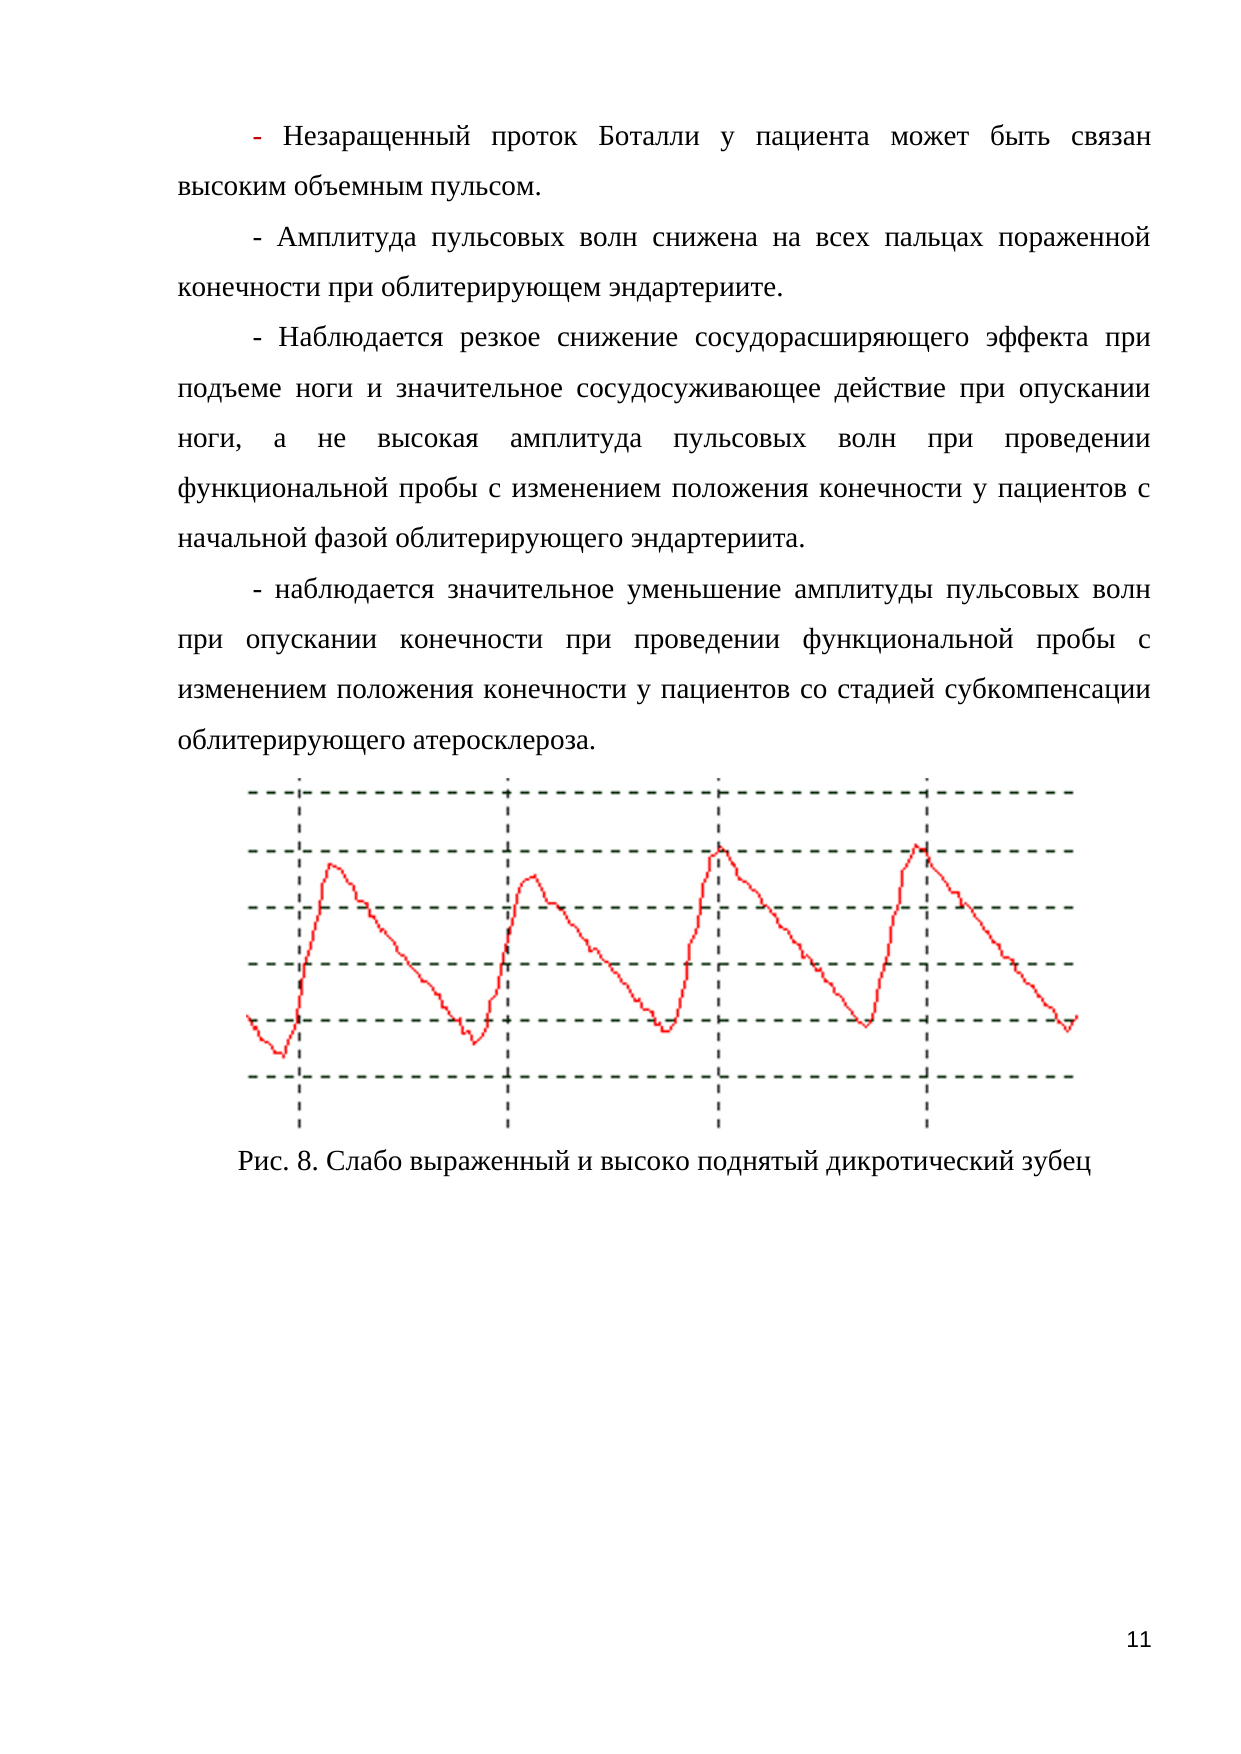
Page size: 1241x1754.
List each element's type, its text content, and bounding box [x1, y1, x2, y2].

picture [245, 772, 1084, 1130]
text - Наблюдается резкое снижение сосудорасширяющего эффекта при подъеме ноги и значительное сосудосуживающее действие при опускании ноги, а не высокая амплитуда пульсовых волн при проведении функциональной пробы с изменением положения конечности у пациентов с начальной фазой облитерирующего эндартериита. [177, 319, 1152, 554]
text - Незаращенный проток Боталли у пациента может быть связан высоким объемным пульсом. [177, 118, 1152, 202]
text - Амплитуда пульсовых волн снижена на всех пальцах пораженной конечности при облитерирующем эндартериите. [177, 219, 1152, 303]
text - наблюдается значительное уменьшение амплитуды пульсовых волн при опускании конечности при проведении функциональной пробы с изменением положения конечности у пациентов со стадией субкомпенсации облитерирующего атеросклероза. [177, 571, 1152, 755]
text Рис. 8. Слабо выраженный и высоко поднятый дикротический зубец [177, 1143, 1152, 1176]
